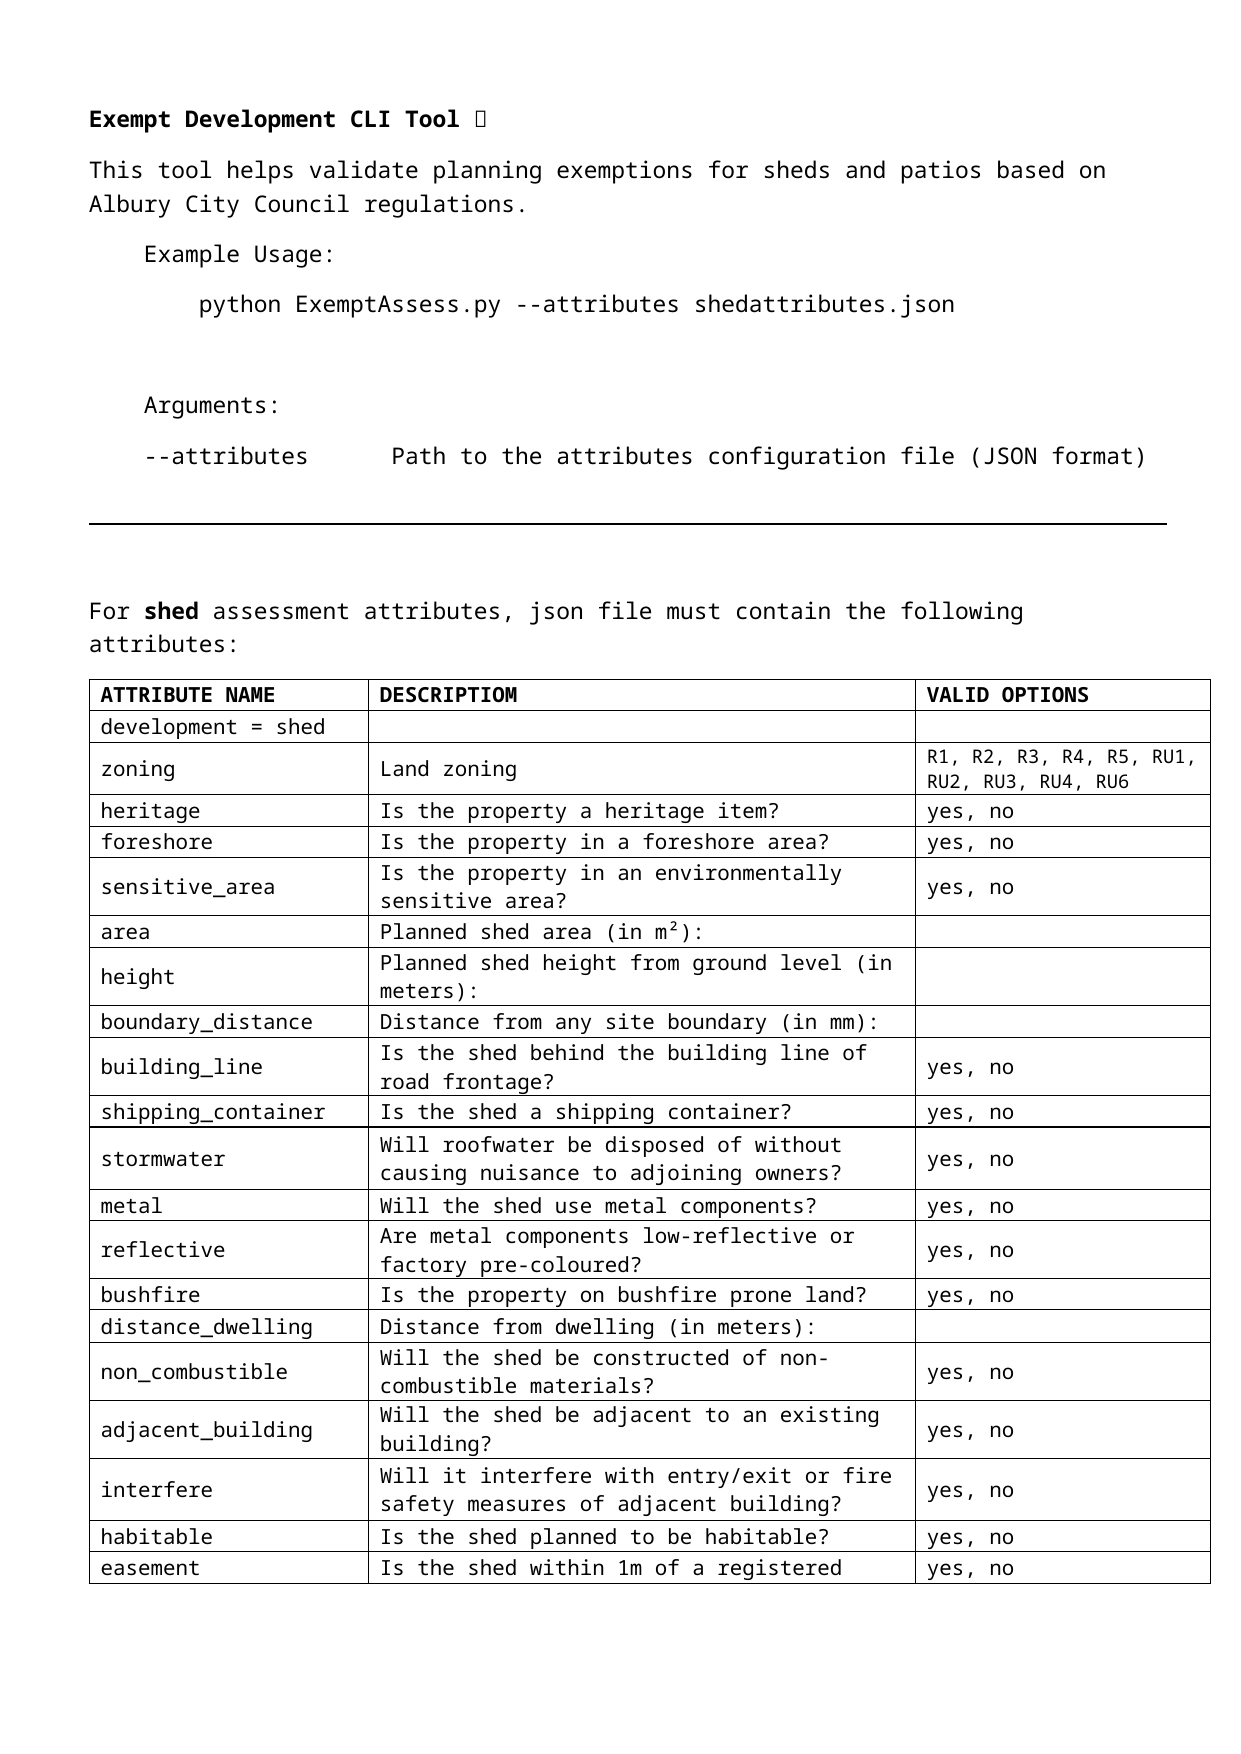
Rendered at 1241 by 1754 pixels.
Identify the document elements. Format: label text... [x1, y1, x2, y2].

table_cell Is the property on bushfire prone land? [369, 1279, 915, 1309]
table_cell yes, no [916, 1401, 1210, 1457]
table_cell [916, 711, 1210, 742]
table_cell Is the shed a shipping container? [369, 1096, 915, 1126]
table_cell Is the property in an environmentally sensitive area? [369, 858, 915, 915]
table_cell [916, 1310, 1210, 1342]
table_cell [916, 1006, 1210, 1037]
text Exempt Development CLI Tool 🏡 [89, 103, 1167, 135]
table_cell yes, no [916, 1096, 1210, 1126]
table_cell yes, no [916, 1521, 1210, 1551]
table_cell zoning [90, 743, 368, 794]
table_cell Planned shed area (in m²): [369, 916, 915, 947]
table_cell heritage [90, 795, 368, 826]
table_cell Is the property in a foreshore area? [369, 827, 915, 857]
table_cell Is the shed planned to be habitable? [369, 1521, 915, 1551]
text Example Usage: [89, 238, 1167, 269]
table_cell easement [90, 1552, 368, 1582]
table_cell area [90, 916, 368, 947]
table_cell sensitive_area [90, 858, 368, 915]
table_cell Distance from dwelling (in meters): [369, 1310, 915, 1342]
table_cell building_line [90, 1038, 368, 1095]
table_cell Will it interfere with entry/exit or fire safety measures of adjacent building? [369, 1459, 915, 1520]
table_cell [916, 948, 1210, 1005]
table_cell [369, 1552, 915, 1582]
table_cell Will roofwater be disposed of without causing nuisance to adjoining owners? [369, 1128, 915, 1189]
table_cell Are metal components low-reflective or factory pre-coloured? [369, 1221, 915, 1278]
table_cell adjacent_building [90, 1401, 368, 1457]
table_cell Is the property a heritage item? [369, 795, 915, 826]
table_cell shipping_container [90, 1096, 368, 1126]
text For shed assessment attributes, json file must contain the following attributes: [89, 594, 1167, 659]
text python ExemptAssess.py --attributes shedattributes.json [89, 288, 1167, 320]
table_cell yes, no [916, 1279, 1210, 1309]
table_cell Planned shed height from ground level (in meters): [369, 948, 915, 1005]
table_cell yes, no [916, 1343, 1210, 1399]
table_cell Will the shed use metal components? [369, 1190, 915, 1220]
table_cell interfere [90, 1459, 368, 1520]
table_cell Will the shed be adjacent to an existing building? [369, 1401, 915, 1457]
table_cell boundary_distance [90, 1006, 368, 1037]
table_cell metal [90, 1190, 368, 1220]
table_cell distance_dwelling [90, 1310, 368, 1342]
table_cell yes, no [916, 1221, 1210, 1278]
table_cell yes, no [916, 858, 1210, 915]
table_header DESCRIPTIOM [369, 680, 915, 710]
table_cell Is the shed behind the building line of road frontage? [369, 1038, 915, 1095]
text Arguments: [89, 389, 1167, 421]
table_cell yes, no [916, 795, 1210, 826]
text --attributes Path to the attributes configuration file (JSON format) [89, 440, 1167, 471]
table_cell Distance from any site boundary (in mm): [369, 1006, 915, 1037]
table_cell yes, no [916, 1128, 1210, 1189]
table_cell yes, no [916, 1552, 1210, 1582]
table_cell [369, 711, 915, 742]
table_cell development = shed [90, 711, 368, 742]
table_cell yes, no [916, 1459, 1210, 1520]
table_cell foreshore [90, 827, 368, 857]
table_header ATTRIBUTE NAME [90, 680, 368, 710]
table_cell non_combustible [90, 1343, 368, 1399]
table_cell Land zoning [369, 743, 915, 794]
table_cell stormwater [90, 1128, 368, 1189]
table_cell habitable [90, 1521, 368, 1551]
table_cell bushfire [90, 1279, 368, 1309]
table_cell reflective [90, 1221, 368, 1278]
table_header VALID OPTIONS [916, 680, 1210, 710]
table_cell yes, no [916, 1190, 1210, 1220]
table_cell yes, no [916, 827, 1210, 857]
table_cell yes, no [916, 1038, 1210, 1095]
table_cell height [90, 948, 368, 1005]
table_cell Will the shed be constructed of non-combustible materials? [369, 1343, 915, 1399]
table_cell [916, 916, 1210, 947]
text This tool helps validate planning exemptions for sheds and patios based on Albury City Council regulations. [89, 154, 1167, 219]
table_cell R1, R2, R3, R4, R5, RU1, RU2, RU3, RU4, RU6 [916, 743, 1210, 794]
